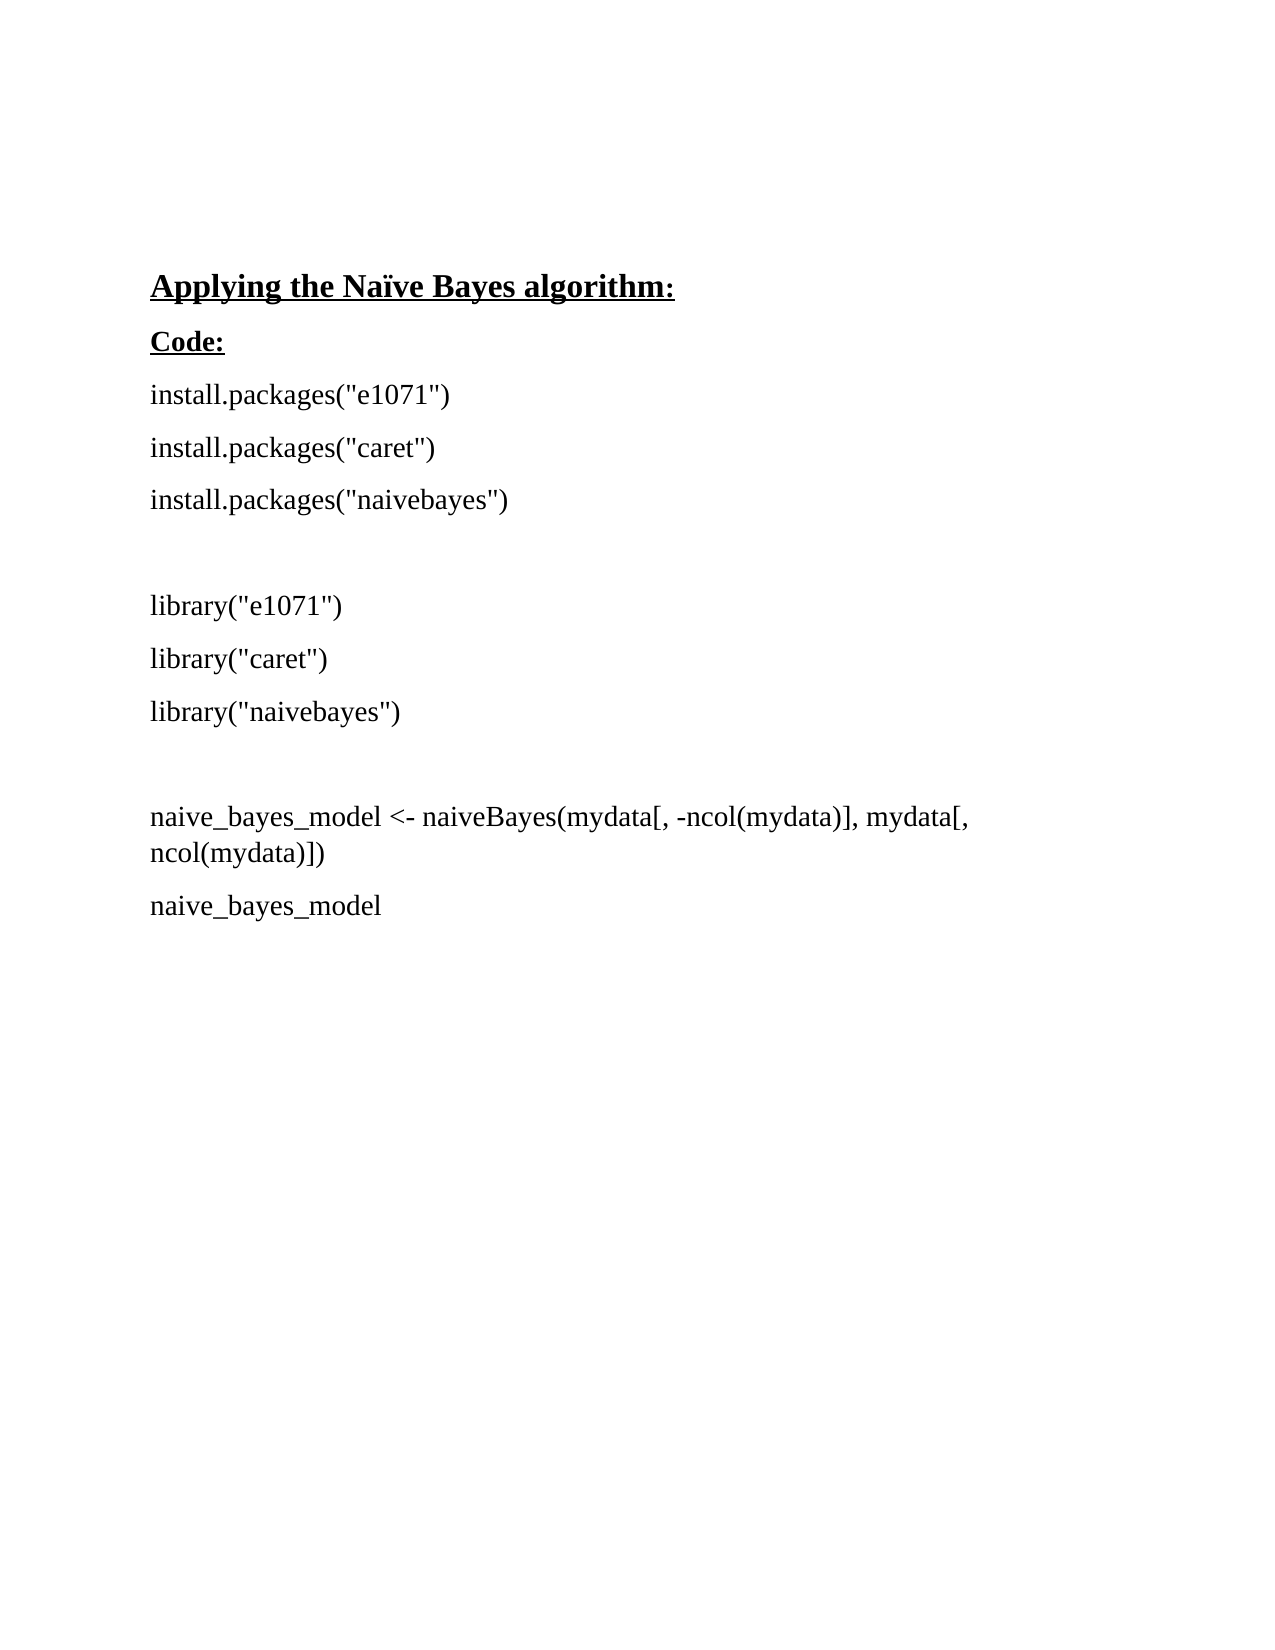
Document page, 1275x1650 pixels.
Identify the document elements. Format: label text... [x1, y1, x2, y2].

text naive_bayes_model [150, 888, 1125, 922]
text Applying the Naïve Bayes algorithm: [150, 266, 1125, 304]
text library("caret") [150, 641, 1125, 674]
text install.packages("e1071") [150, 377, 1125, 410]
text library("e1071") [150, 588, 1125, 622]
text library("naivebayes") [150, 694, 1125, 727]
text install.packages("naivebayes") [150, 482, 1125, 516]
text naive_bayes_model <- naiveBayes(mydata[, -ncol(mydata)], mydata[, ncol(mydata)]) [150, 799, 1125, 869]
text install.packages("caret") [150, 430, 1125, 463]
text Code: [150, 324, 1125, 358]
